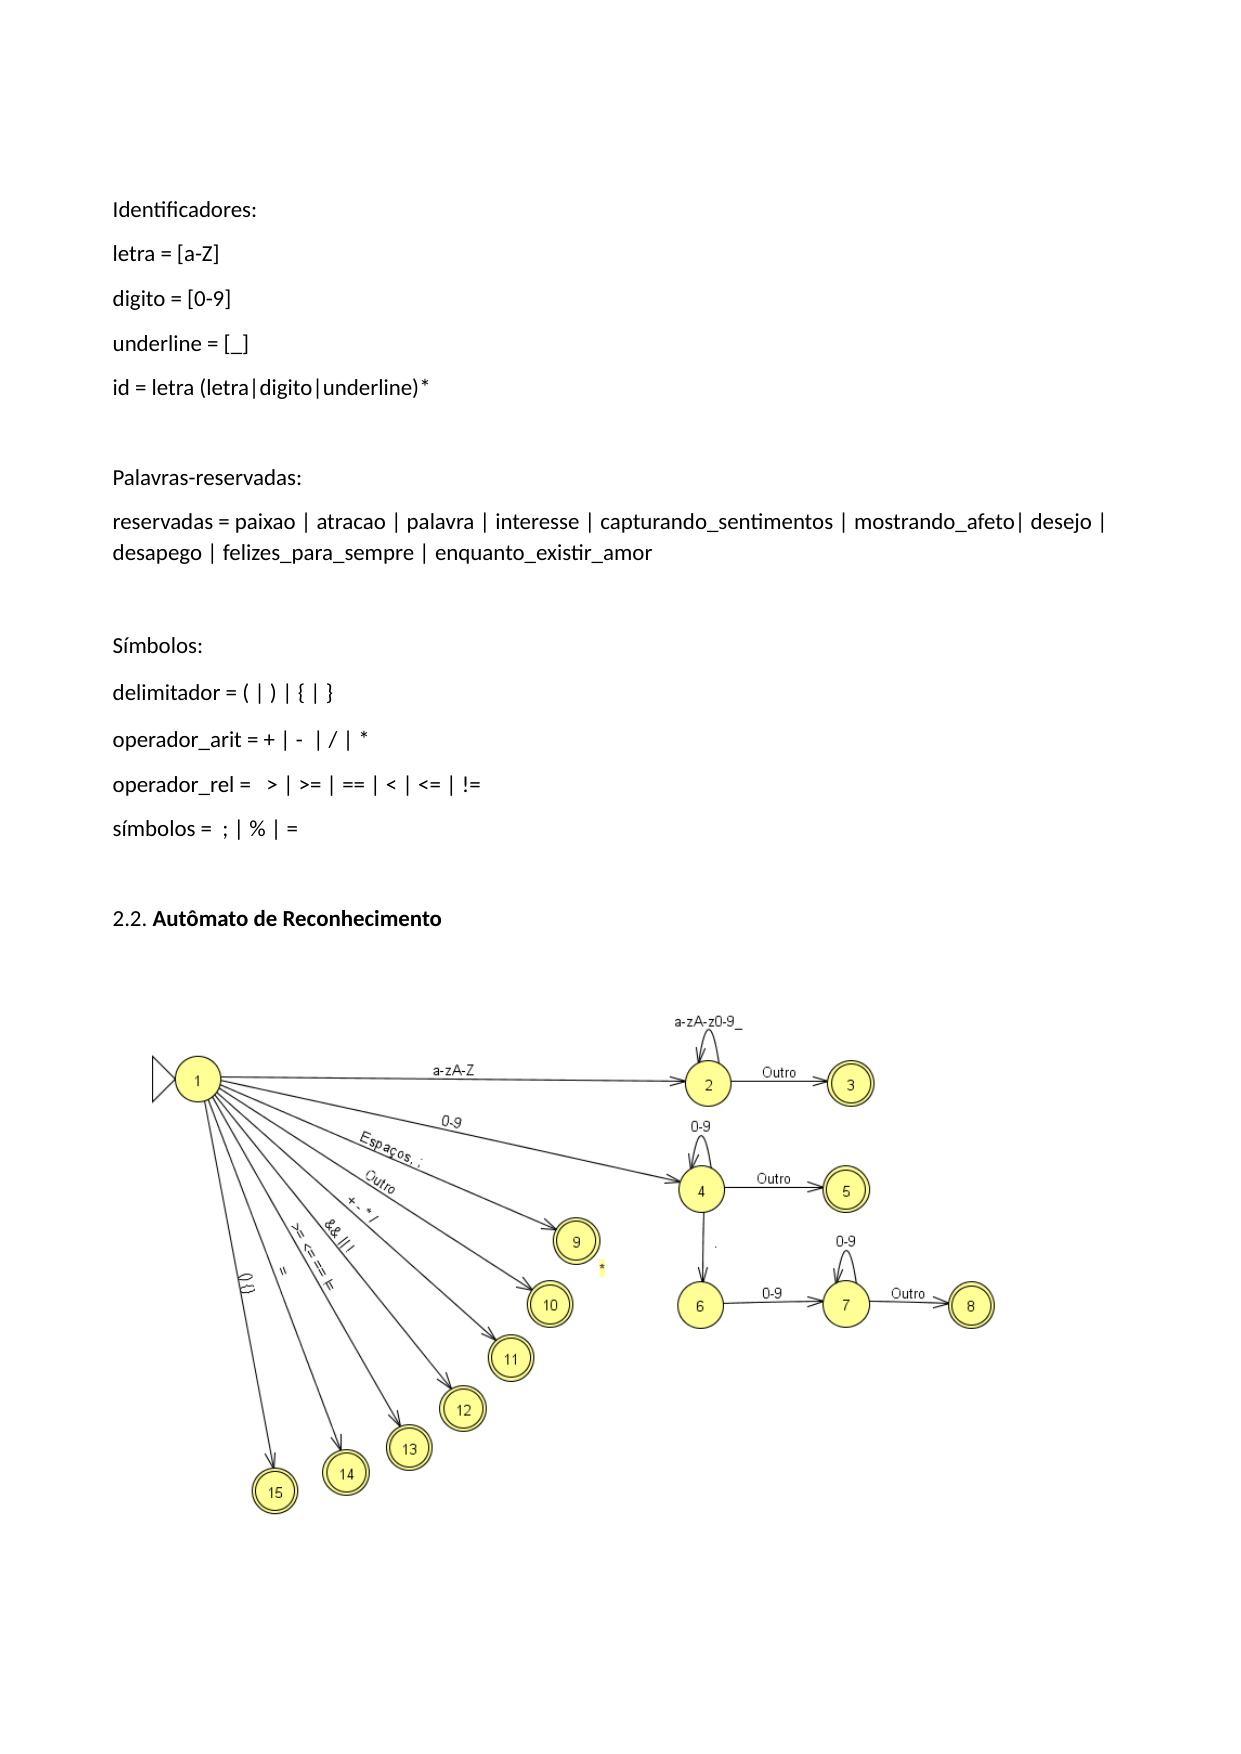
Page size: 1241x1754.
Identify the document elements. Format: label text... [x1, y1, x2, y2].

text underline = [_] [112, 329, 1128, 357]
text letra = [a-Z] [112, 239, 1128, 267]
text operador_rel = > | >= | == | < | <= | != [112, 770, 1128, 798]
text 2.2. Autômato de Reconhecimento [112, 904, 1128, 932]
picture [112, 993, 1128, 1589]
text operador_arit = + | - | / | * [112, 725, 1128, 753]
text Palavras-reservadas: [112, 463, 1128, 491]
text delimitador = ( | ) | { | } [112, 678, 1128, 706]
text símbolos = ; | % | = [112, 814, 1128, 843]
text Símbolos: [112, 631, 1128, 659]
text Identificadores: [112, 195, 1128, 223]
text id = letra (letra|digito|underline)* [112, 373, 1128, 401]
text reservadas = paixao | atracao | palavra | interesse | capturando_sentimentos | mostrando_afeto| desejo | desapego | felizes_para_sempre | enquanto_existir_amor [112, 507, 1128, 566]
text digito = [0-9] [112, 284, 1128, 312]
